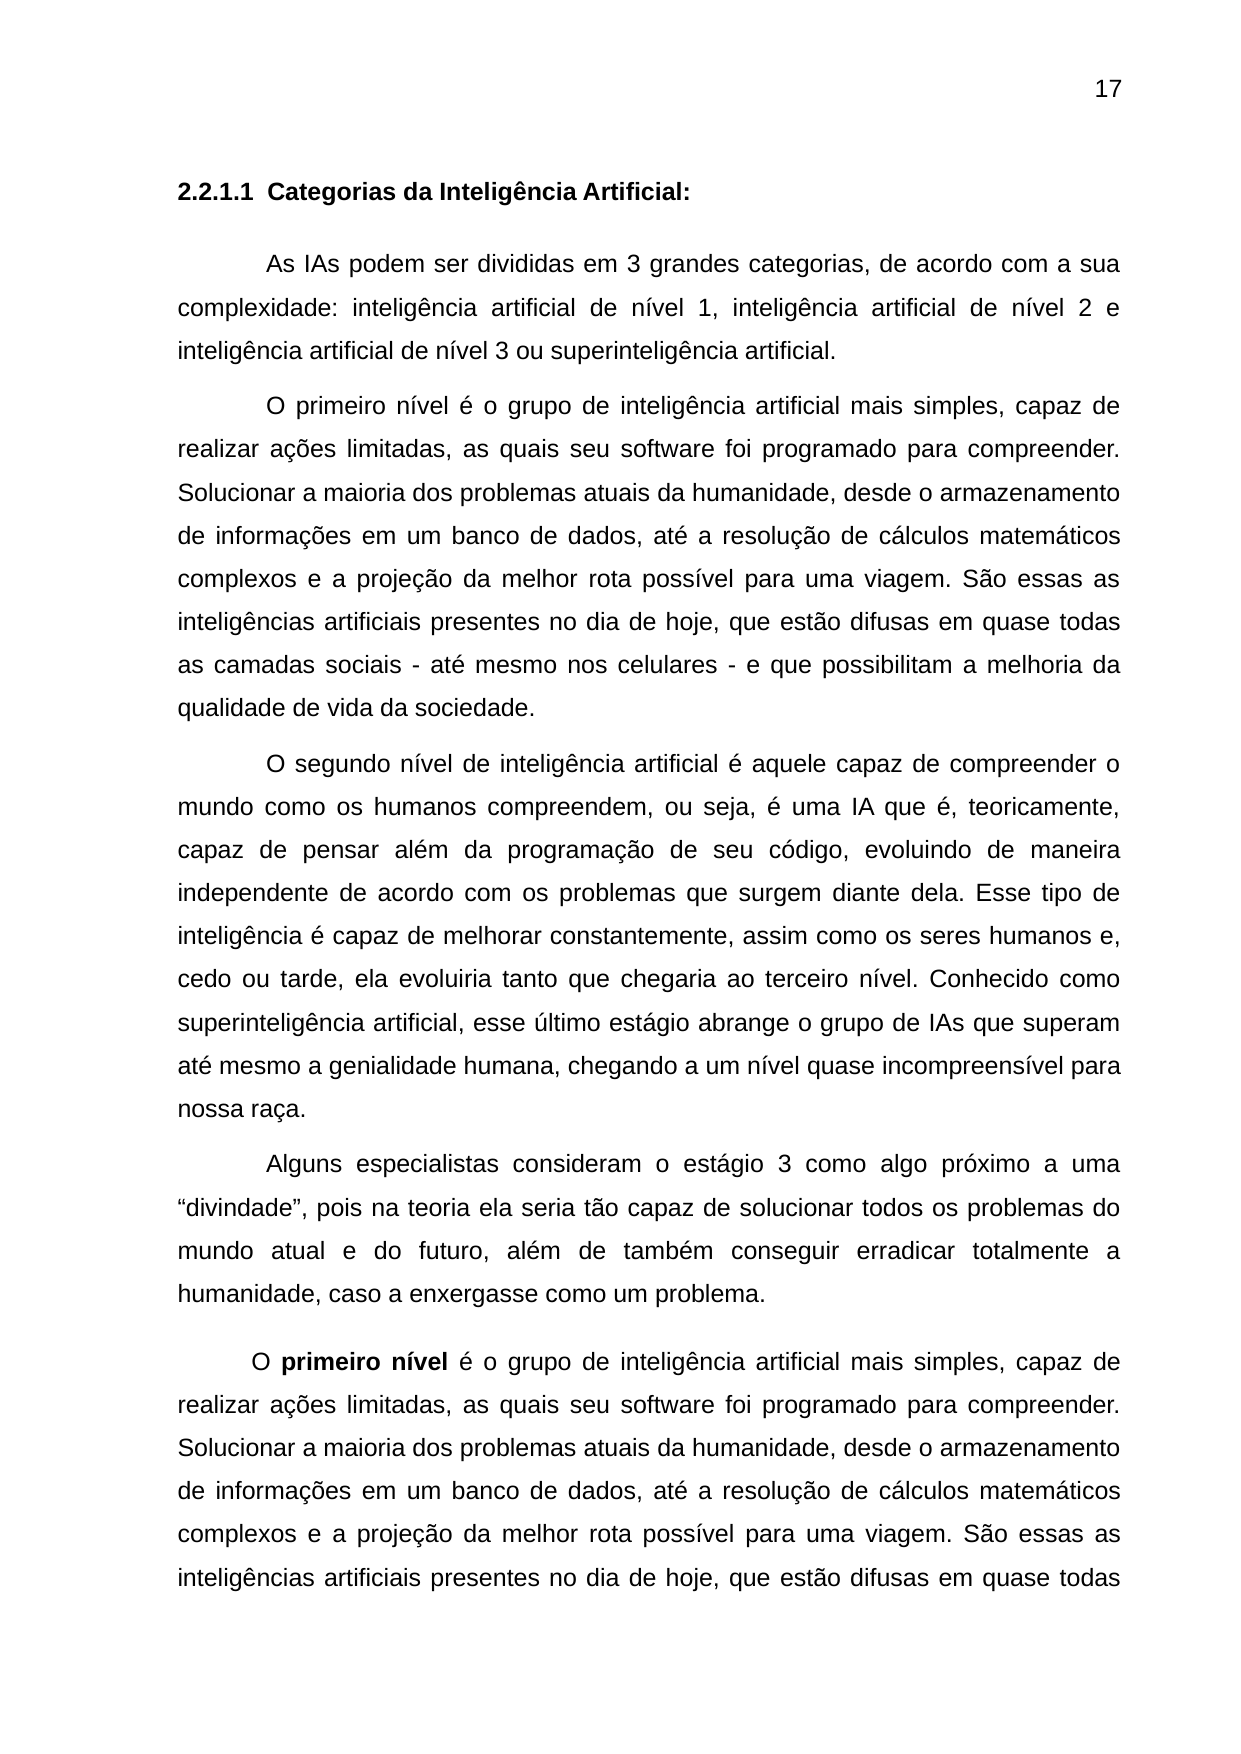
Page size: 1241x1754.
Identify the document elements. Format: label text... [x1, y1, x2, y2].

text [177, 1347, 1122, 1591]
subtitle Categorias da Inteligência Artificial: [177, 177, 1122, 206]
text O segundo nível de inteligência artificial é aquele capaz de compreender o mundo como os humanos compreendem, ou seja, é uma IA que é, teoricamente, capaz de pensar além da programação de seu código, evoluindo de maneira independente de acordo com os problemas que surgem diante dela. Esse tipo de inteligência é capaz de melhorar constantemente, assim como os seres humanos e, cedo ou tarde, ela evoluiria tanto que chegaria ao terceiro nível. Conhecido como superinteligência artificial, esse último estágio abrange o grupo de IAs que superam até mesmo a genialidade humana, chegando a um nível quase incompreensível para nossa raça. [177, 749, 1122, 1123]
text As IAs podem ser divididas em 3 grandes categorias, de acordo com a sua complexidade: inteligência artificial de nível 1, inteligência artificial de nível 2 e inteligência artificial de nível 3 ou superinteligência artificial. [177, 249, 1122, 364]
text Alguns especialistas consideram o estágio 3 como algo próximo a uma “divindade”, pois na teoria ela seria tão capaz de solucionar todos os problemas do mundo atual e do futuro, além de também conseguir erradicar totalmente a humanidade, caso a enxergasse como um problema. [177, 1149, 1122, 1308]
